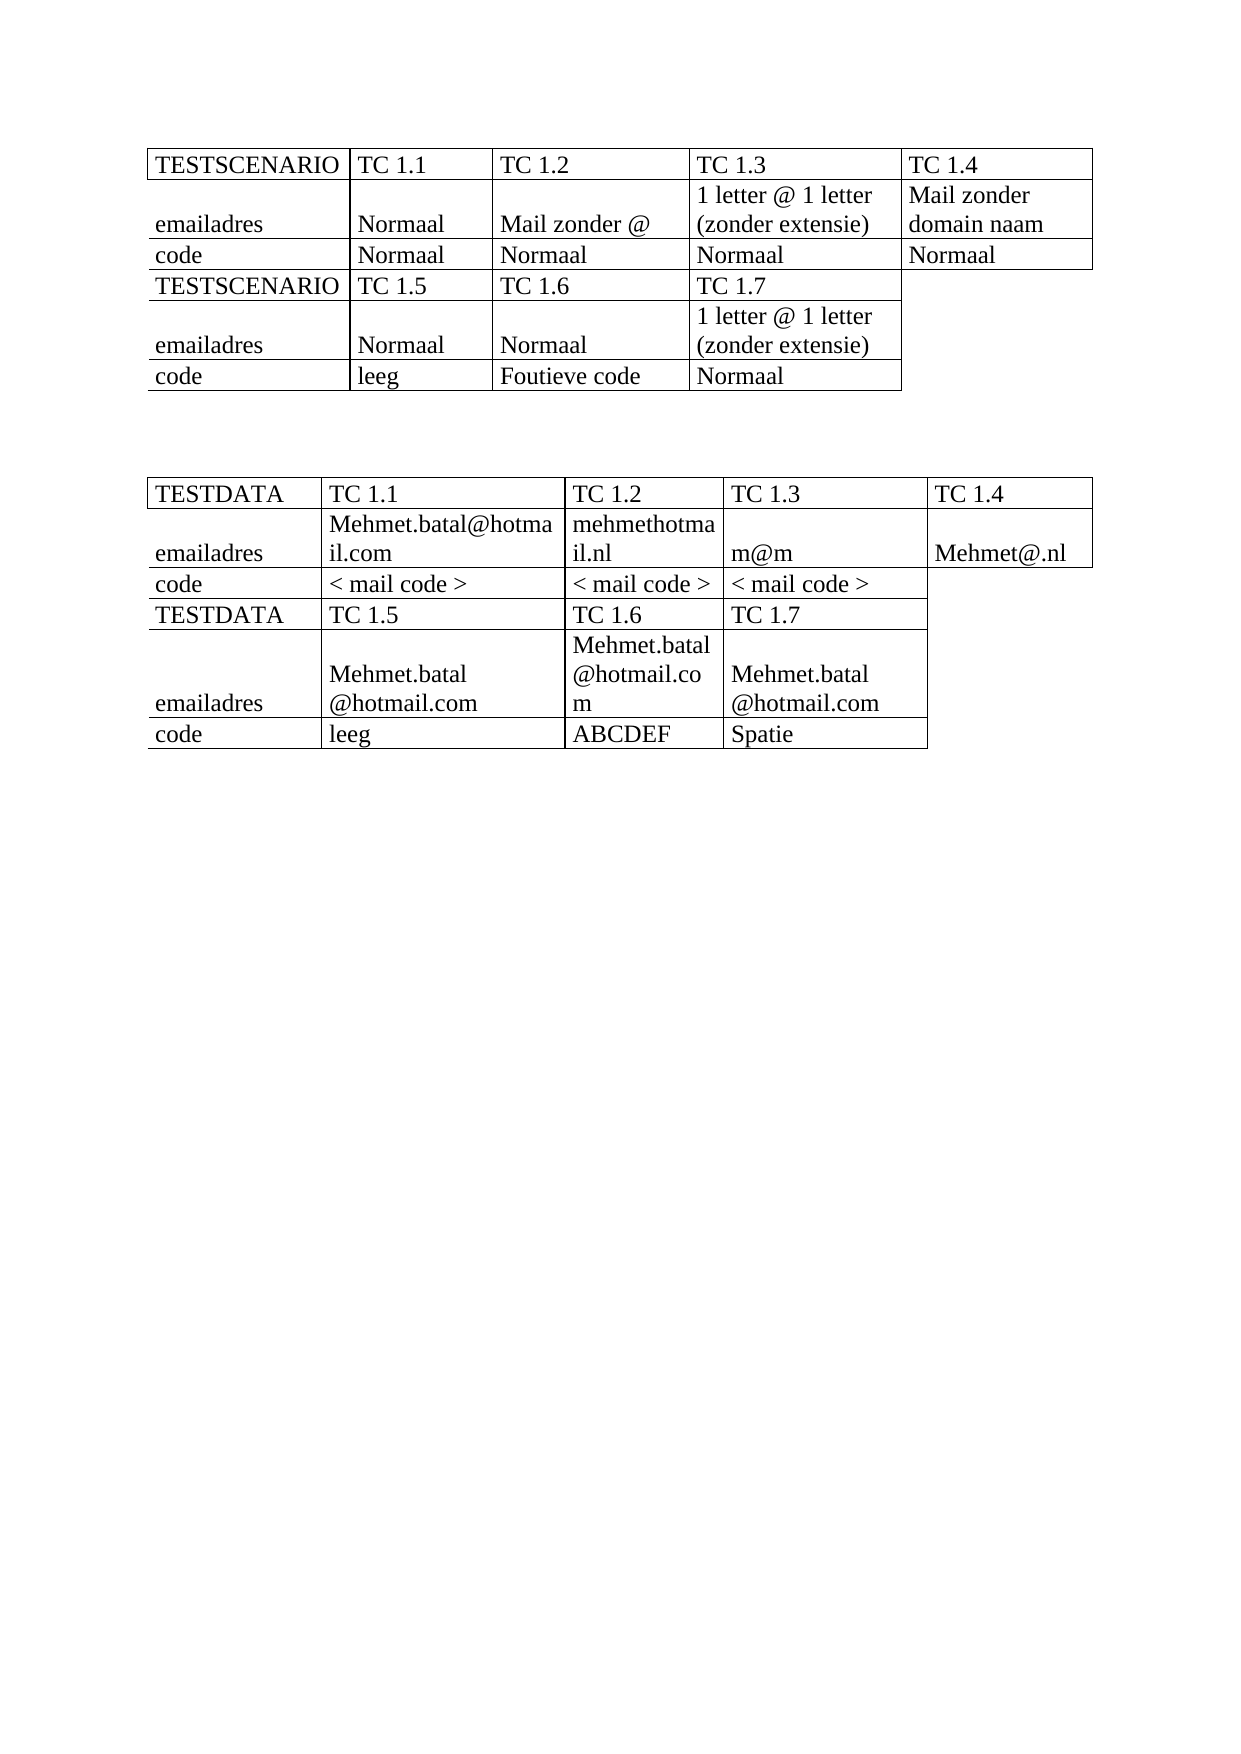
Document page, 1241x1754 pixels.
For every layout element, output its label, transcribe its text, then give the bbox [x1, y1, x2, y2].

table_cell TC 1.5 [322, 599, 564, 629]
table_cell Mail zonder domain naam [902, 180, 1092, 237]
table_cell leeg [322, 718, 564, 748]
table_cell Normaal [902, 239, 1092, 269]
table_cell < mail code > [322, 568, 564, 598]
table_header TESTDATA [148, 478, 321, 508]
table_cell code [148, 568, 321, 598]
table_cell Mehmet.batal @hotmail.com [322, 630, 564, 717]
table_header TC 1.1 [351, 149, 492, 179]
table_cell Normaal [351, 180, 492, 237]
table_cell ABCDEF [566, 718, 723, 748]
table_cell emailadres [148, 509, 321, 567]
table_cell m@m [724, 509, 927, 567]
table_cell TESTDATA [148, 599, 321, 629]
table_cell TC 1.6 [493, 270, 689, 300]
table_cell code [148, 360, 349, 390]
table_cell emailadres [148, 630, 321, 717]
table_cell Normaal [690, 239, 901, 269]
table_cell emailadres [148, 301, 349, 358]
table_cell Normaal [493, 239, 689, 269]
table_cell emailadres [148, 180, 349, 237]
table_cell Mail zonder @ [493, 180, 689, 237]
table_header TC 1.3 [724, 478, 927, 508]
table_cell TC 1.6 [566, 599, 723, 629]
table_cell Normaal [493, 301, 689, 358]
table_cell Mehmet.batal@hotmail.com [322, 509, 564, 567]
table_cell Mehmet.batal@hotmail.com [566, 630, 723, 717]
table_cell Mehmet@.nl [928, 509, 1092, 567]
table_cell Normaal [351, 239, 492, 269]
table_cell TC 1.7 [690, 270, 901, 300]
table_cell code [148, 718, 321, 748]
table_cell 1 letter @ 1 letter (zonder extensie) [690, 301, 901, 358]
table_header TC 1.4 [928, 478, 1092, 508]
table_cell Mehmet.batal @hotmail.com [724, 630, 927, 717]
table_cell < mail code > [566, 568, 723, 598]
table_cell 1 letter @ 1 letter (zonder extensie) [690, 180, 901, 237]
table_header TC 1.1 [322, 478, 564, 508]
table_cell code [148, 239, 349, 269]
table_header TESTSCENARIO [148, 149, 349, 179]
table_cell Normaal [690, 360, 901, 390]
table_cell < mail code > [724, 568, 927, 598]
table_cell Foutieve code [493, 360, 689, 390]
table_cell Normaal [351, 301, 492, 358]
table_cell mehmethotmail.nl [566, 509, 723, 567]
table_cell leeg [351, 360, 492, 390]
table_header TC 1.2 [493, 149, 689, 179]
table_header TC 1.2 [566, 478, 723, 508]
table_cell Spatie [724, 718, 927, 748]
table_cell TC 1.5 [351, 270, 492, 300]
table_cell TESTSCENARIO [148, 270, 349, 300]
table_cell TC 1.7 [724, 599, 927, 629]
table_header TC 1.3 [690, 149, 901, 179]
table_header TC 1.4 [902, 149, 1092, 179]
